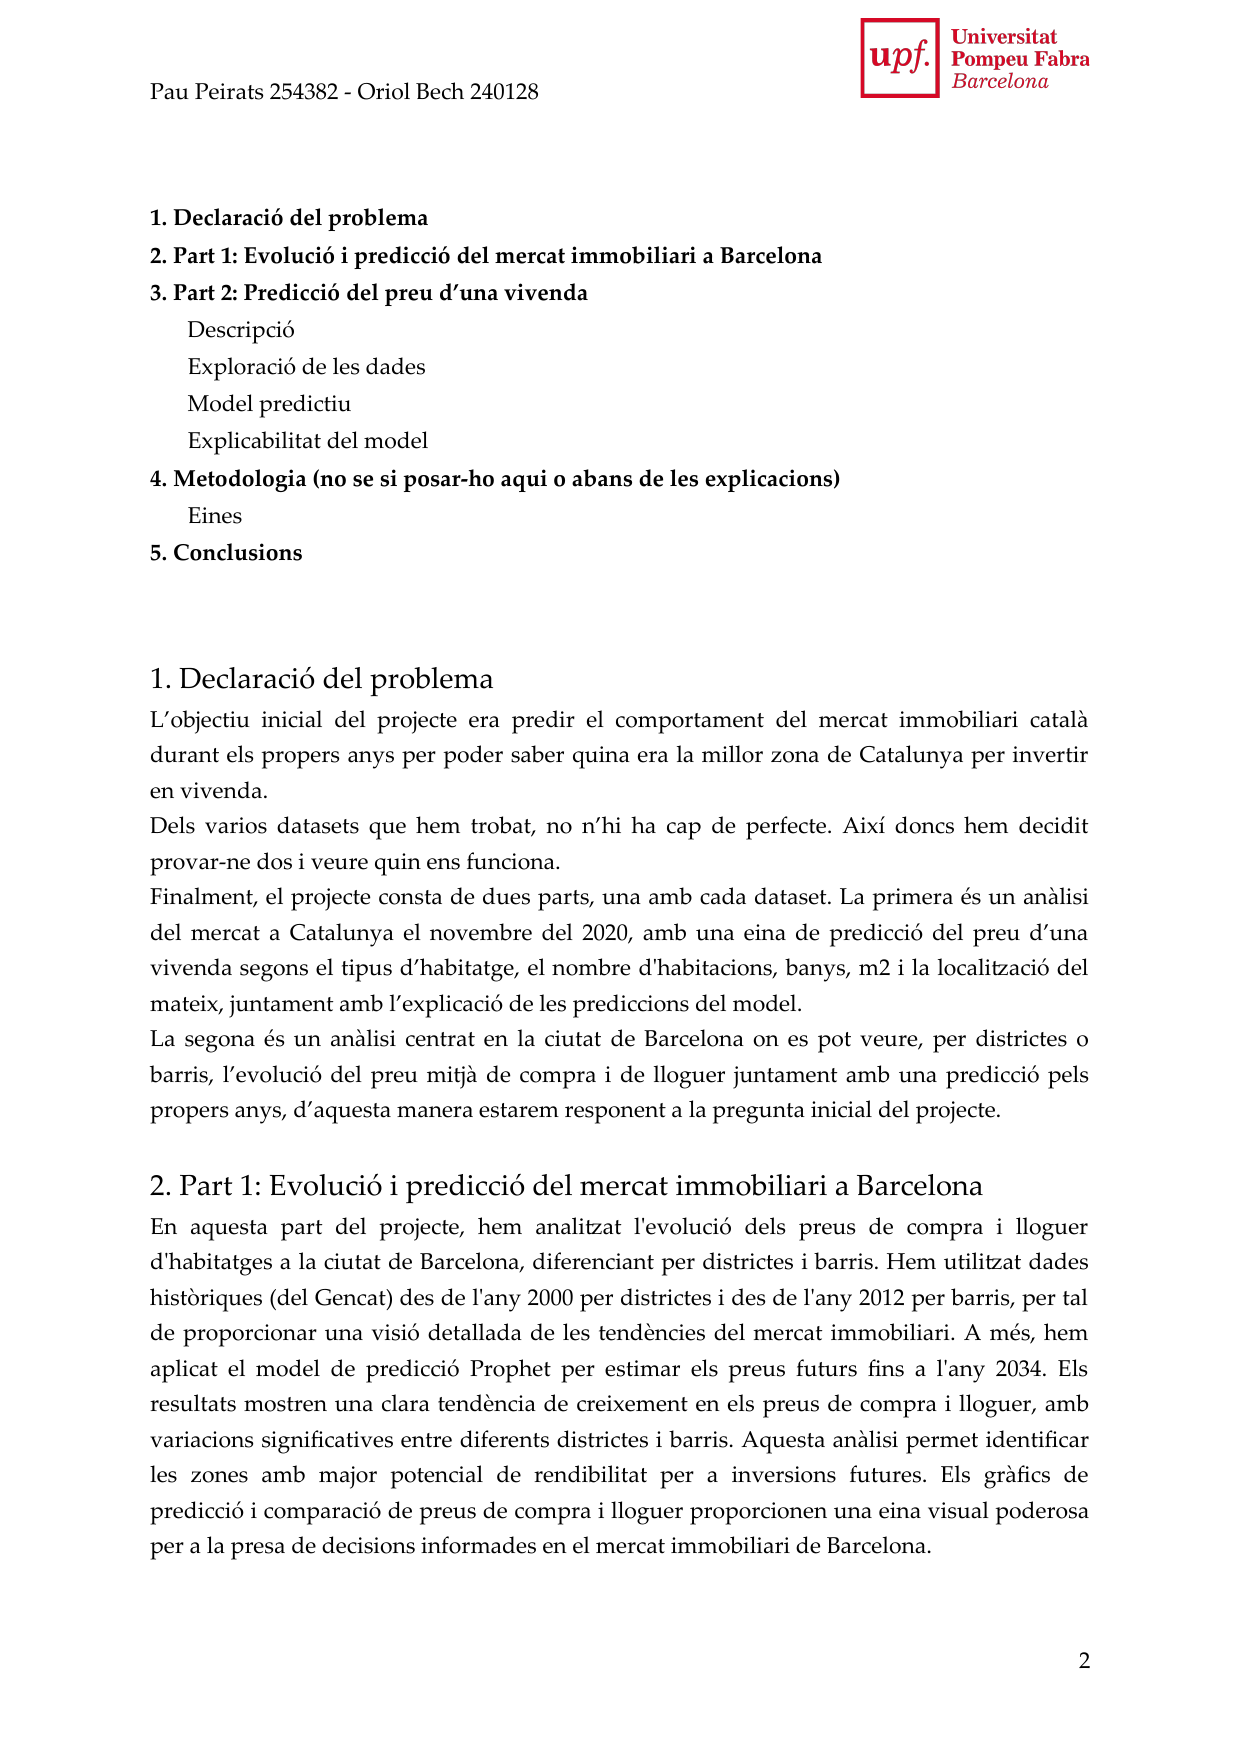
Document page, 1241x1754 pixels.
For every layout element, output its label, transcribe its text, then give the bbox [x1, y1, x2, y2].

text La segona és un anàlisi centrat en la ciutat de Barcelona on es pot veure, per districtes o barris, l’evolució del preu mitjà de compra i de lloguer juntament amb una predicció pels propers anys, d’aquesta manera estarem responent a la pregunta inicial del projecte. [150, 1022, 1090, 1124]
text Finalment, el projecte consta de dues parts, una amb cada dataset. La primera és un anàlisi del mercat a Catalunya el novembre del 2020, amb una eina de predicció del preu d’una vivenda segons el tipus d’habitatge, el nombre d'habitacions, banys, m2 i la localització del mateix, juntament amb l’explicació de les prediccions del model. [150, 880, 1090, 1018]
text Dels varios datasets que hem trobat, no n’hi ha cap de perfecte. Així doncs hem decidit provar-ne dos i veure quin ens funciona. [150, 809, 1090, 876]
subtitle 2. Part 1: Evolució i predicció del mercat immobiliari a Barcelona [150, 1164, 1090, 1204]
text En aquesta part del projecte, hem analitzat l'evolució dels preus de compra i lloguer d'habitatges a la ciutat de Barcelona, diferenciant per districtes i barris. Hem utilitzat dades històriques (del Gencat) des de l'any 2000 per districtes i des de l'any 2012 per barris, per tal de proporcionar una visió detallada de les tendències del mercat immobiliari. A més, hem aplicat el model de predicció Prophet per estimar els preus futurs fins a l'any 2034. Els resultats mostren una clara tendència de creixement en els preus de compra i lloguer, amb variacions significatives entre diferents districtes i barris. Aquesta anàlisi permet identificar les zones amb major potencial de rendibilitat per a inversions futures. Els gràfics de predicció i comparació de preus de compra i lloguer proporcionen una eina visual poderosa per a la presa de decisions informades en el mercat immobiliari de Barcelona. [150, 1210, 1090, 1560]
text L’objectiu inicial del projecte era predir el comportament del mercat immobiliari català durant els propers anys per poder saber quina era la millor zona de Catalunya per invertir en vivenda. [150, 703, 1090, 805]
picture [860, 18, 1090, 98]
subtitle 1. Declaració del problema [150, 657, 1090, 697]
